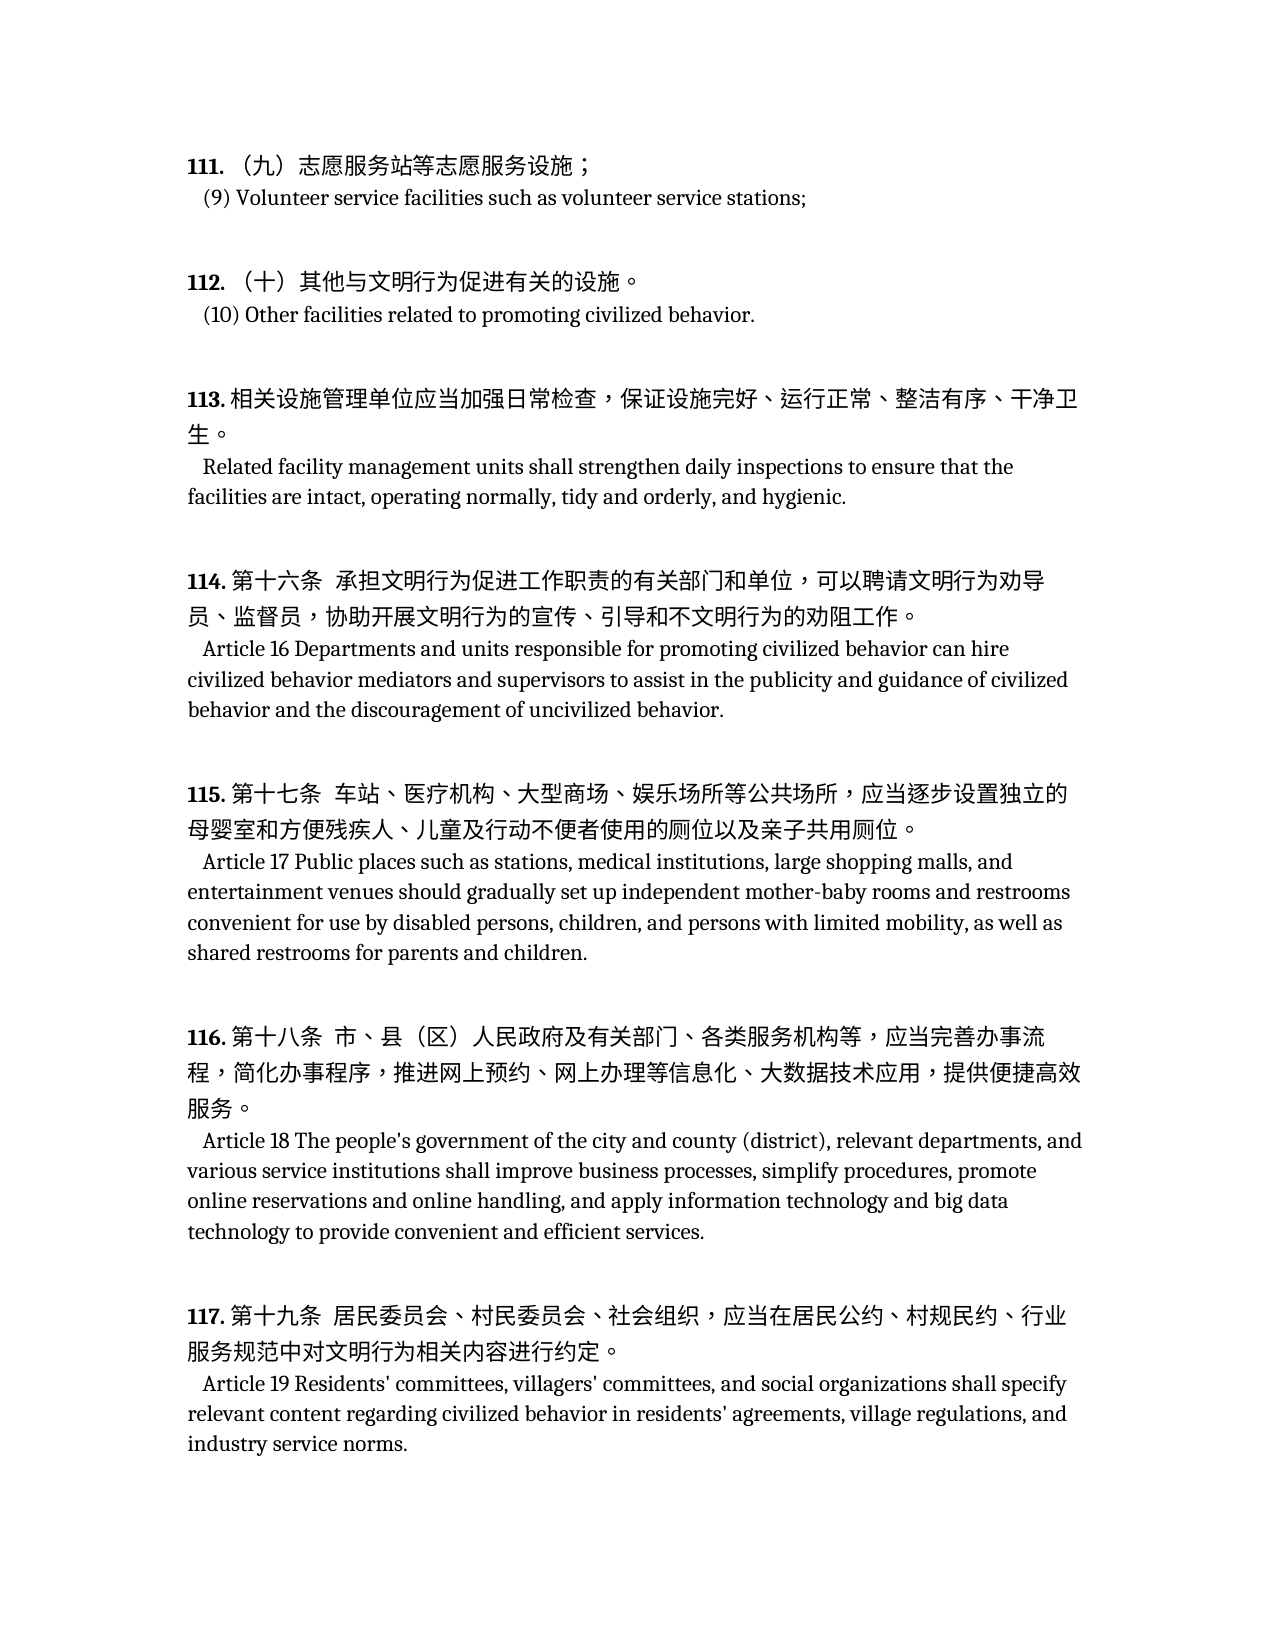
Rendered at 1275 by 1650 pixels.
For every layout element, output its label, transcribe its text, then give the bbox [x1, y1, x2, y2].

text 116. 第十八条 市、县（区）人民政府及有关部门、各类服务机构等，应当完善办事流程，简化办事程序，推进网上预约、网上办理等信息化、大数据技术应用，提供便捷高效服务。 Article 18 The people's government of the city and county (district), relevant departments, and various service institutions shall improve business processes, simplify procedures, promote online reservations and online handling, and apply information technology and big data technology to provide convenient and efficient services. [187, 1021, 1087, 1275]
text 115. 第十七条 车站、医疗机构、大型商场、娱乐场所等公共场所，应当逐步设置独立的母婴室和方便残疾人、儿童及行动不便者使用的厕位以及亲子共用厕位。 Article 17 Public places such as stations, medical institutions, large shopping malls, and entertainment venues should gradually set up independent mother-baby rooms and restrooms convenient for use by disabled persons, children, and persons with limited mobility, as well as shared restrooms for parents and children. [187, 778, 1087, 996]
text 117. 第十九条 居民委员会、村民委员会、社会组织，应当在居民公约、村规民约、行业服务规范中对文明行为相关内容进行约定。 Article 19 Residents' committees, villagers' committees, and social organizations shall specify relevant content regarding civilized behavior in residents' agreements, village regulations, and industry service norms. [187, 1300, 1087, 1488]
text 113. 相关设施管理单位应当加强日常检查，保证设施完好、运行正常、整洁有序、干净卫生。 Related facility management units shall strengthen daily inspections to ensure that the facilities are intact, operating normally, tidy and orderly, and hygienic. [187, 383, 1087, 541]
text 111. （九）志愿服务站等志愿服务设施； (9) Volunteer service facilities such as volunteer service stations; [187, 150, 1087, 242]
text 114. 第十六条 承担文明行为促进工作职责的有关部门和单位，可以聘请文明行为劝导员、监督员，协助开展文明行为的宣传、引导和不文明行为的劝阻工作。 Article 16 Departments and units responsible for promoting civilized behavior can hire civilized behavior mediators and supervisors to assist in the publicity and guidance of civilized behavior and the discouragement of uncivilized behavior. [187, 565, 1087, 753]
text 112. （十）其他与文明行为促进有关的设施。 (10) Other facilities related to promoting civilized behavior. [187, 266, 1087, 358]
